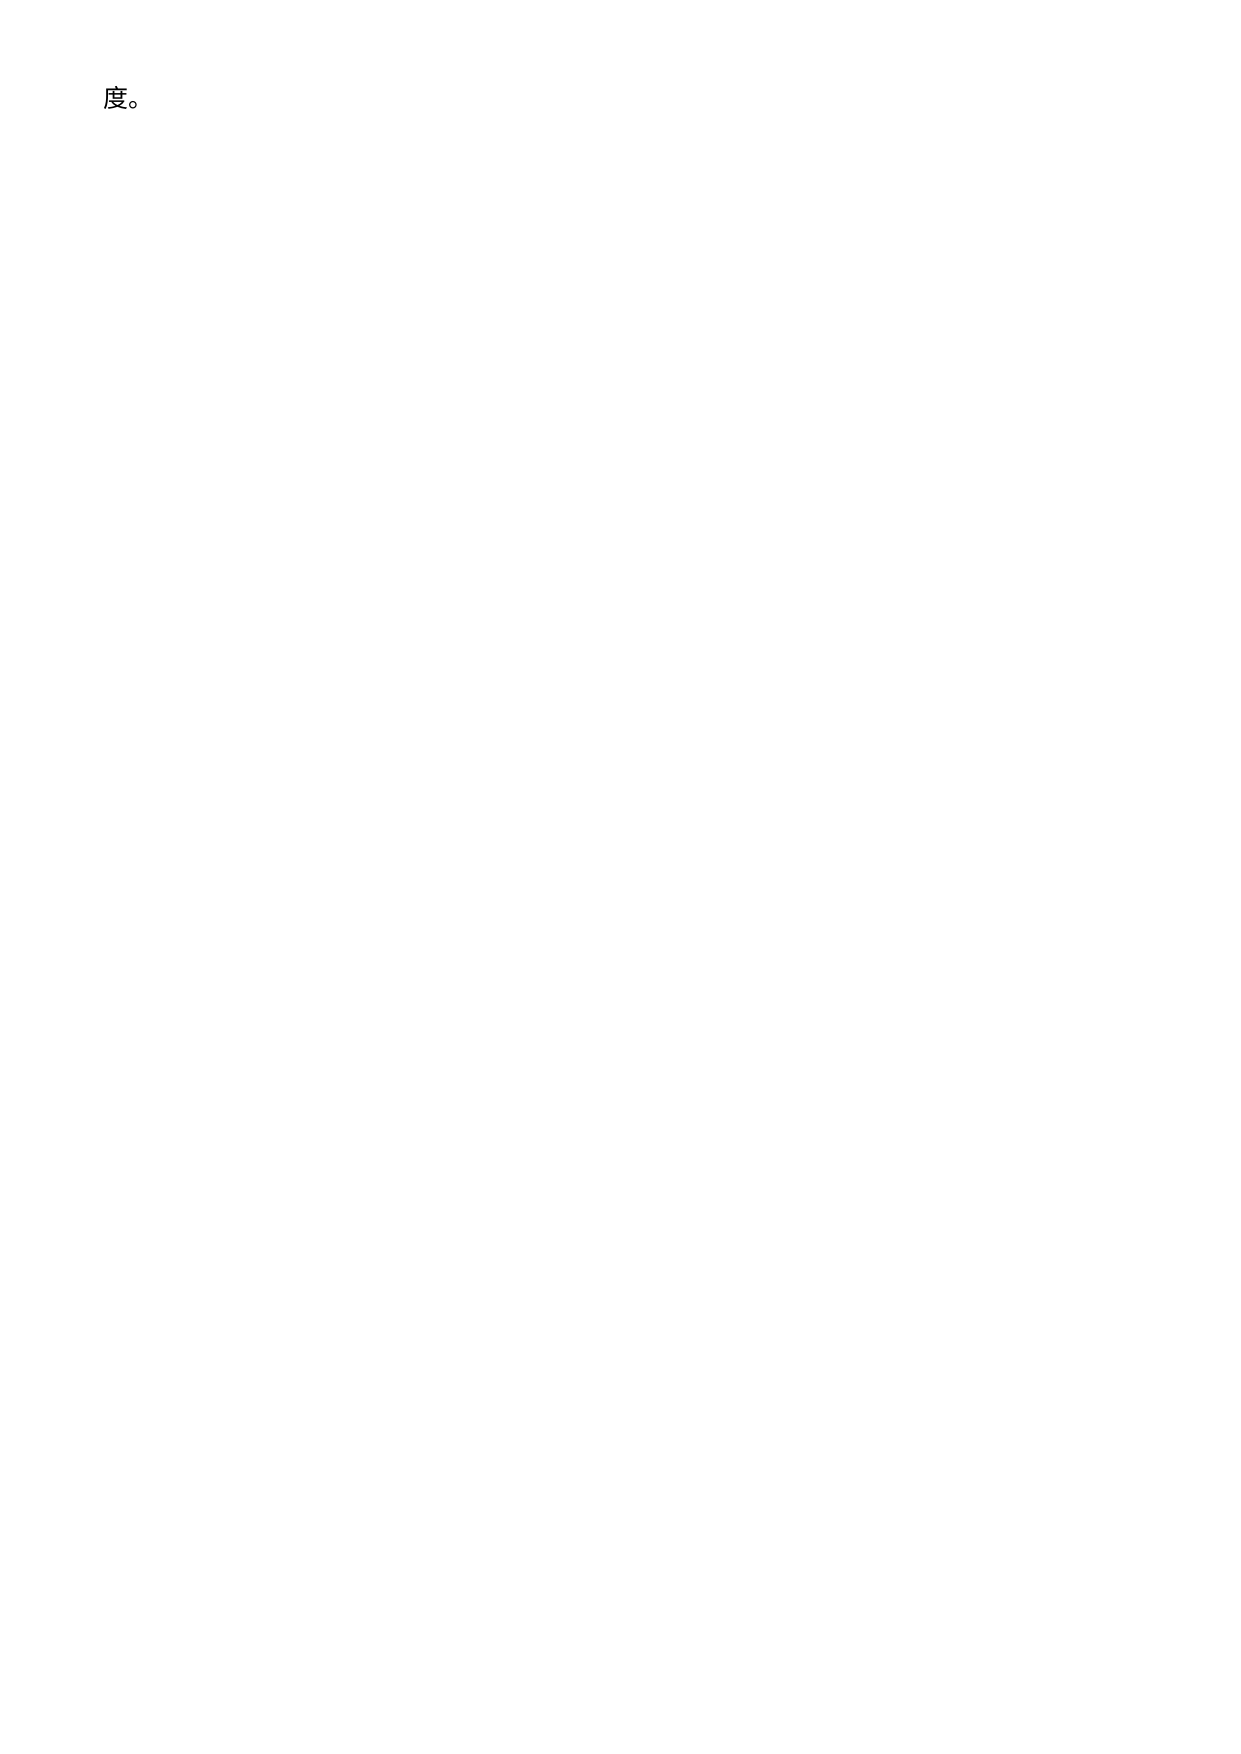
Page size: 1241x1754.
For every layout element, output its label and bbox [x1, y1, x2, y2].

text [103, 64, 1181, 129]
